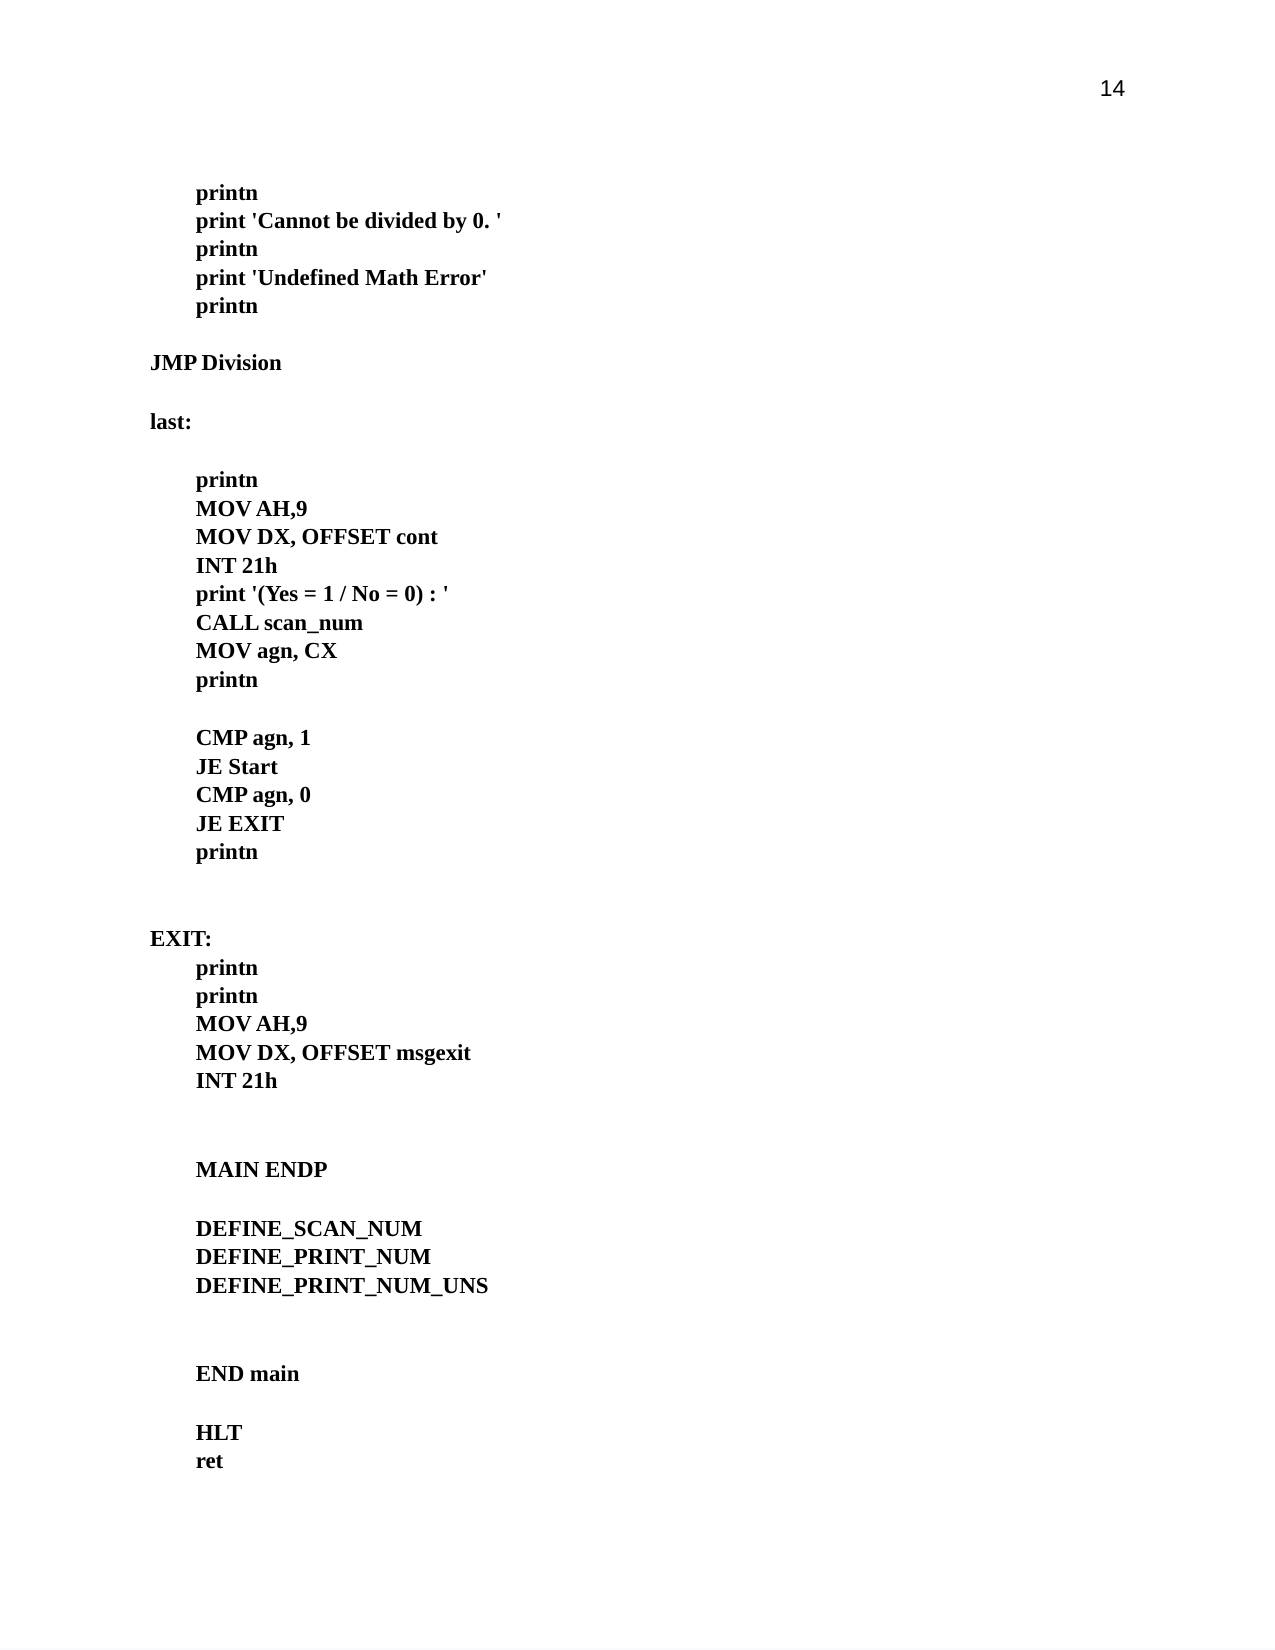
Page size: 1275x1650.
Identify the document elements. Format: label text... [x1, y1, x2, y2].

text DEFINE_SCAN_NUM [150, 1215, 1120, 1241]
text last: [150, 408, 1120, 434]
text END main [150, 1361, 1120, 1387]
text INT 21h [150, 552, 1120, 578]
text JE Start [150, 753, 1120, 779]
text DEFINE_PRINT_NUM [150, 1243, 1120, 1269]
text MOV agn, CX [150, 637, 1120, 663]
text print 'Cannot be divided by 0. ' [150, 207, 1120, 233]
text printn [150, 292, 1120, 319]
text printn [150, 179, 1120, 205]
text MOV DX, OFFSET cont [150, 523, 1120, 550]
text MOV AH,9 [150, 1010, 1120, 1037]
text JMP Division [150, 349, 1120, 376]
text INT 21h [150, 1067, 1120, 1094]
text print 'Undefined Math Error' [150, 264, 1120, 290]
text DEFINE_PRINT_NUM_UNS [150, 1272, 1120, 1298]
text CMP agn, 1 [150, 724, 1120, 751]
text MOV DX, OFFSET msgexit [150, 1039, 1120, 1065]
text printn [150, 666, 1120, 692]
text printn [150, 838, 1120, 864]
text printn [150, 953, 1120, 980]
text CALL scan_num [150, 609, 1120, 635]
text HLT [150, 1419, 1120, 1446]
text printn [150, 467, 1120, 493]
text printn [150, 982, 1120, 1008]
text printn [150, 236, 1120, 262]
text MAIN ENDP [150, 1156, 1120, 1182]
text MOV AH,9 [150, 495, 1120, 521]
text CMP agn, 0 [150, 781, 1120, 807]
text print '(Yes = 1 / No = 0) : ' [150, 580, 1120, 607]
text ret [150, 1448, 1120, 1474]
text EXIT: [150, 925, 1120, 951]
text JE EXIT [150, 809, 1120, 836]
